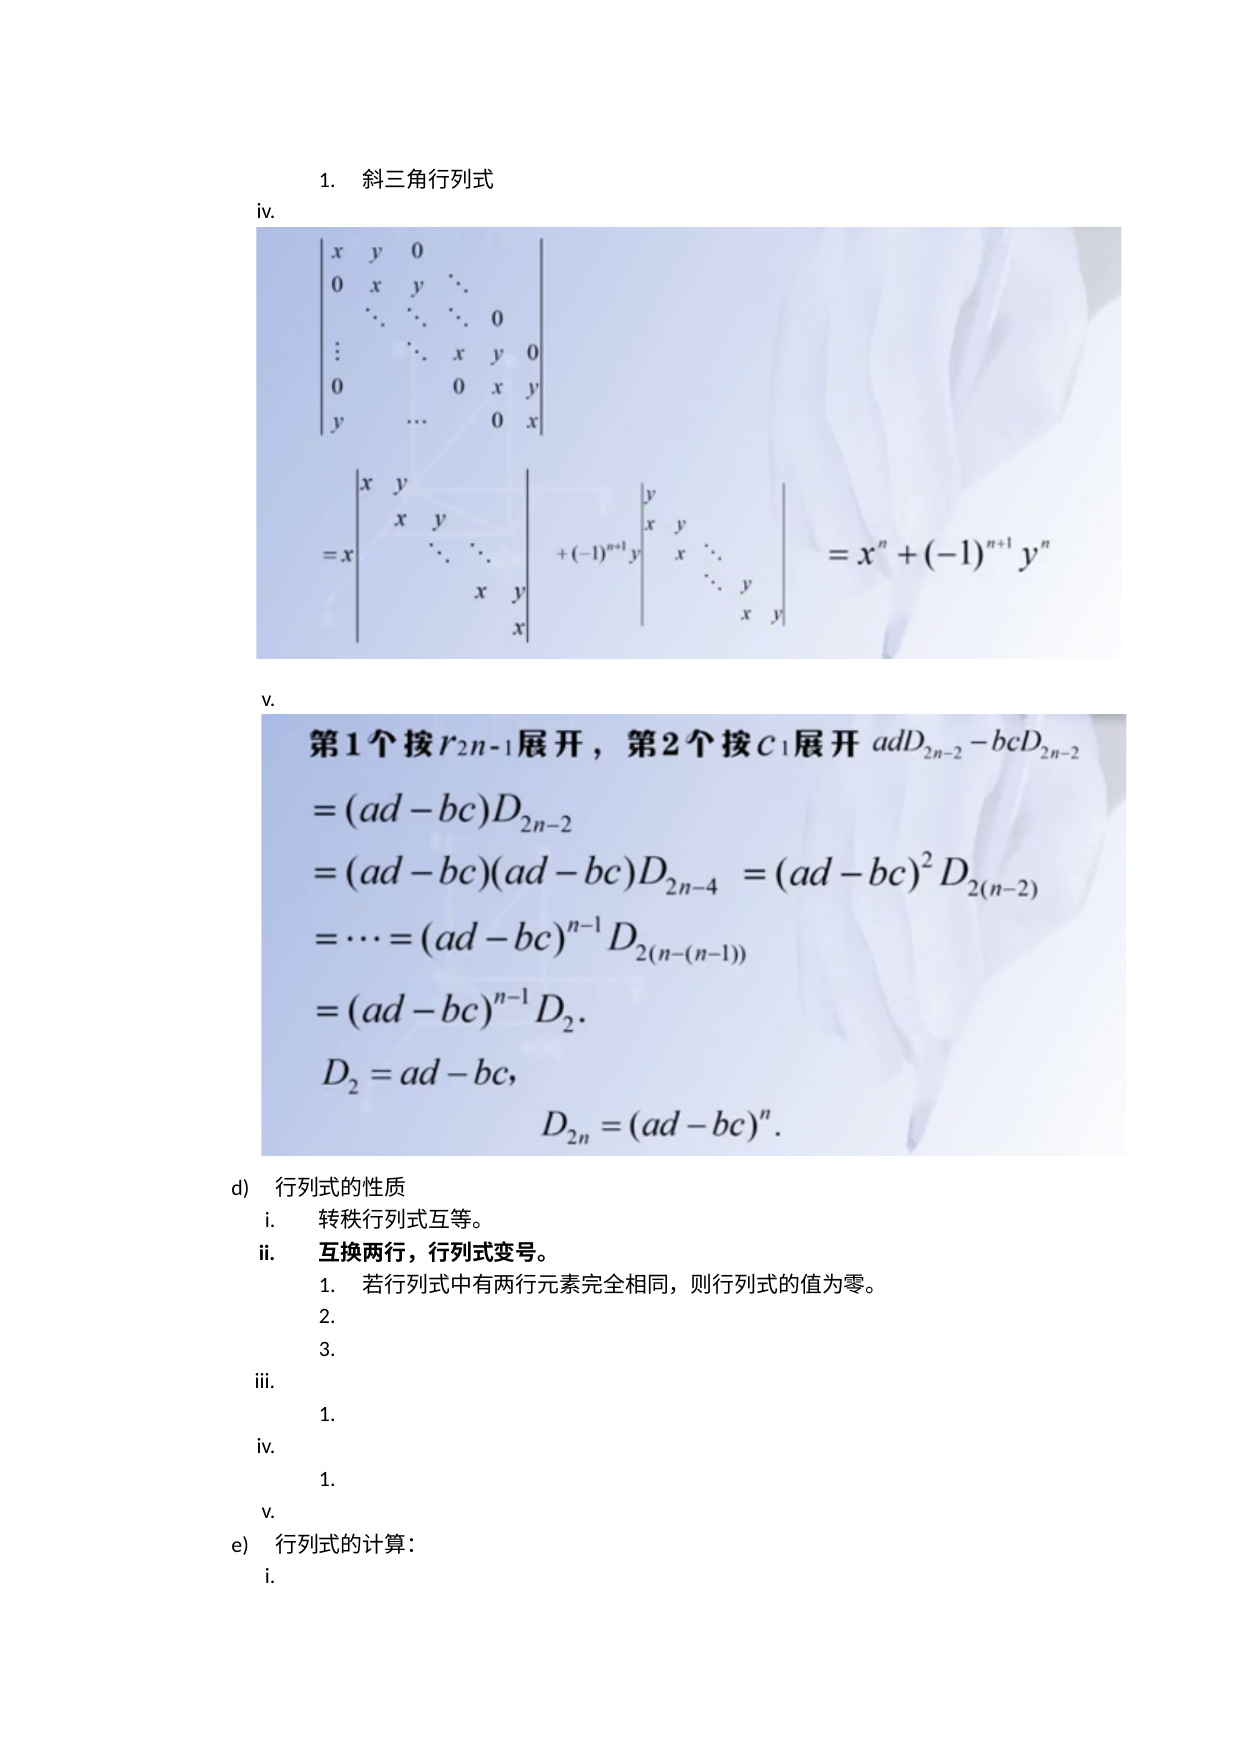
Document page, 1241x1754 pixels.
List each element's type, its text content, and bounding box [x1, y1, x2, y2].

list 互换两行，行列式变号。 [275, 1234, 1053, 1267]
list 转秩行列式互等。 [275, 1202, 1053, 1234]
list 行列式的性质 [231, 1169, 1053, 1202]
picture [261, 714, 1127, 1156]
list 斜三角行列式 [319, 162, 1053, 194]
list 若行列式中有两行元素完全相同，则行列式的值为零。 [319, 1267, 1053, 1299]
picture [256, 227, 1122, 659]
list 行列式的计算： [231, 1527, 1053, 1559]
